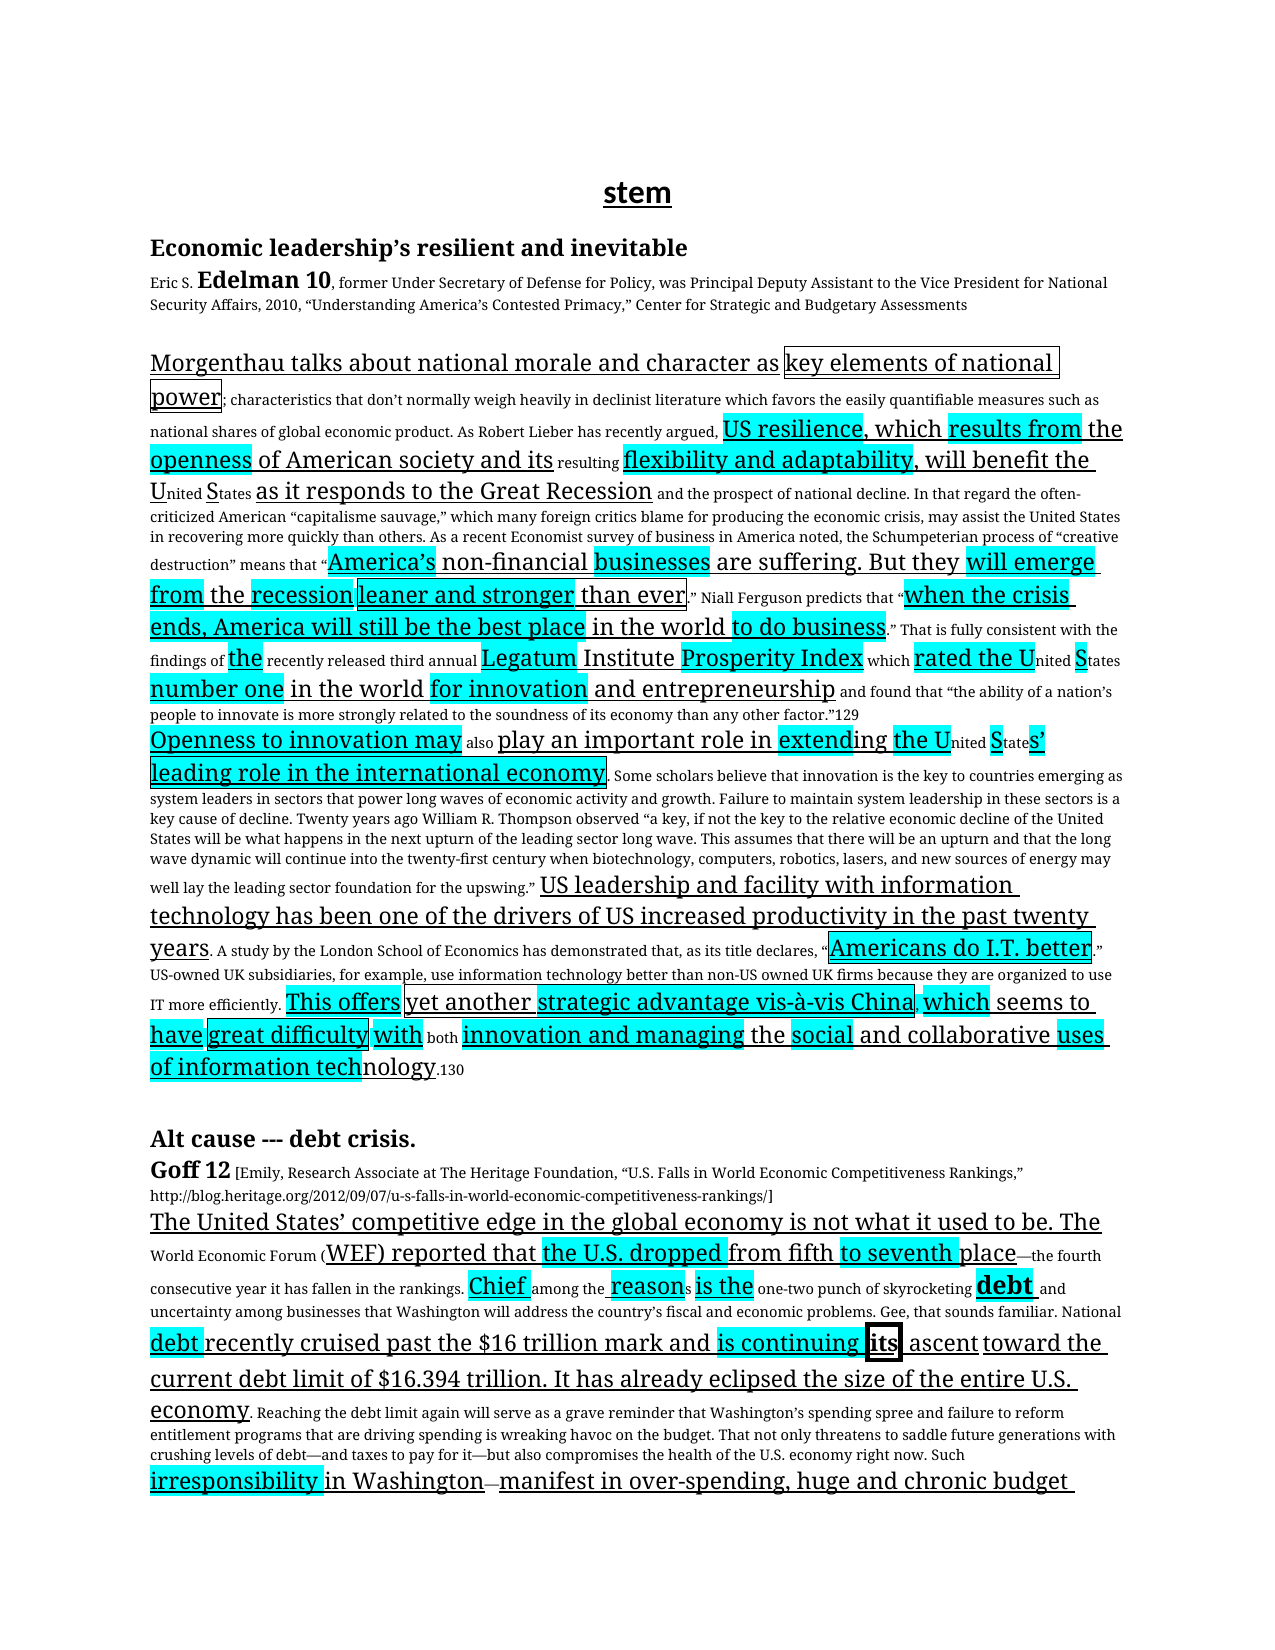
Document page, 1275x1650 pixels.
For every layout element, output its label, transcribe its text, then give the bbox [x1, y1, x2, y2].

text Eric S. Edelman 10, former Under Secretary of Defense for Policy, was Principal Deputy Assistant to the Vice President for National Security Affairs, 2010, “Understanding America’s Contested Primacy,” Center for Strategic and Budgetary Assessments [150, 264, 1125, 315]
text Openness to innovation may also play an important role in extending the United States’ leading role in the international economy. Some scholars believe that innovation is the key to countries emerging as system leaders in sectors that power long waves of economic activity and growth. Failure to maintain system leadership in these sectors is a key cause of decline. Twenty years ago William R. Thompson observed “a key, if not the key to the relative economic decline of the United States will be what happens in the next upturn of the leading sector long wave. This assumes that there will be an upturn and that the long wave dynamic will continue into the twenty-first century when biotechnology, computers, robotics, lasers, and new sources of energy may well lay the leading sector foundation for the upswing.” US leadership and facility with information technology has been one of the drivers of US increased productivity in the past twenty years. A study by the London School of Economics has demonstrated that, as its title declares, “Americans do I.T. better.” US-owned UK subsidiaries, for example, use information technology better than non-US owned UK firms because they are organized to use IT more efficiently. This offers yet another strategic advantage vis-à-vis China, which seems to have great difficulty with both innovation and managing the social and collaborative uses of information technology.130 [150, 724, 1125, 1082]
text Morgenthau talks about national morale and character as key elements of national power; characteristics that don’t normally weigh heavily in declinist literature which favors the easily quantifiable measures such as national shares of global economic product. As Robert Lieber has recently argued, US resilience, which results from the openness of American society and its resulting flexibility and adaptability, will benefit the United States as it responds to the Great Recession and the prospect of national decline. In that regard the often-criticized American “capitalisme sauvage,” which many foreign critics blame for producing the economic crisis, may assist the United States in recovering more quickly than others. As a recent Economist survey of business in America noted, the Schumpeterian process of “creative destruction” means that “America’s non-financial businesses are suffering. But they will emerge from the recession leaner and stronger than ever.” Niall Ferguson predicts that “when the crisis ends, America will still be the best place in the world to do business.” That is fully consistent with the findings of the recently released third annual Legatum Institute Prosperity Index which rated the United States number one in the world for innovation and entrepreneurship and found that “the ability of a nation’s people to innovate is more strongly related to the soundness of its economy than any other factor.”129 [150, 346, 1125, 724]
subtitle Economic leadership’s resilient and inevitable [150, 232, 1125, 264]
subtitle stem [150, 171, 1125, 212]
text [150, 1205, 1125, 1496]
subtitle Alt cause --- debt crisis. [150, 1123, 1125, 1154]
text Goff 12 [Emily, Research Associate at The Heritage Foundation, “U.S. Falls in World Economic Competitiveness Rankings,” http://blog.heritage.org/2012/09/07/u-s-falls-in-world-economic-competitiveness-rankings/] [150, 1154, 1125, 1205]
